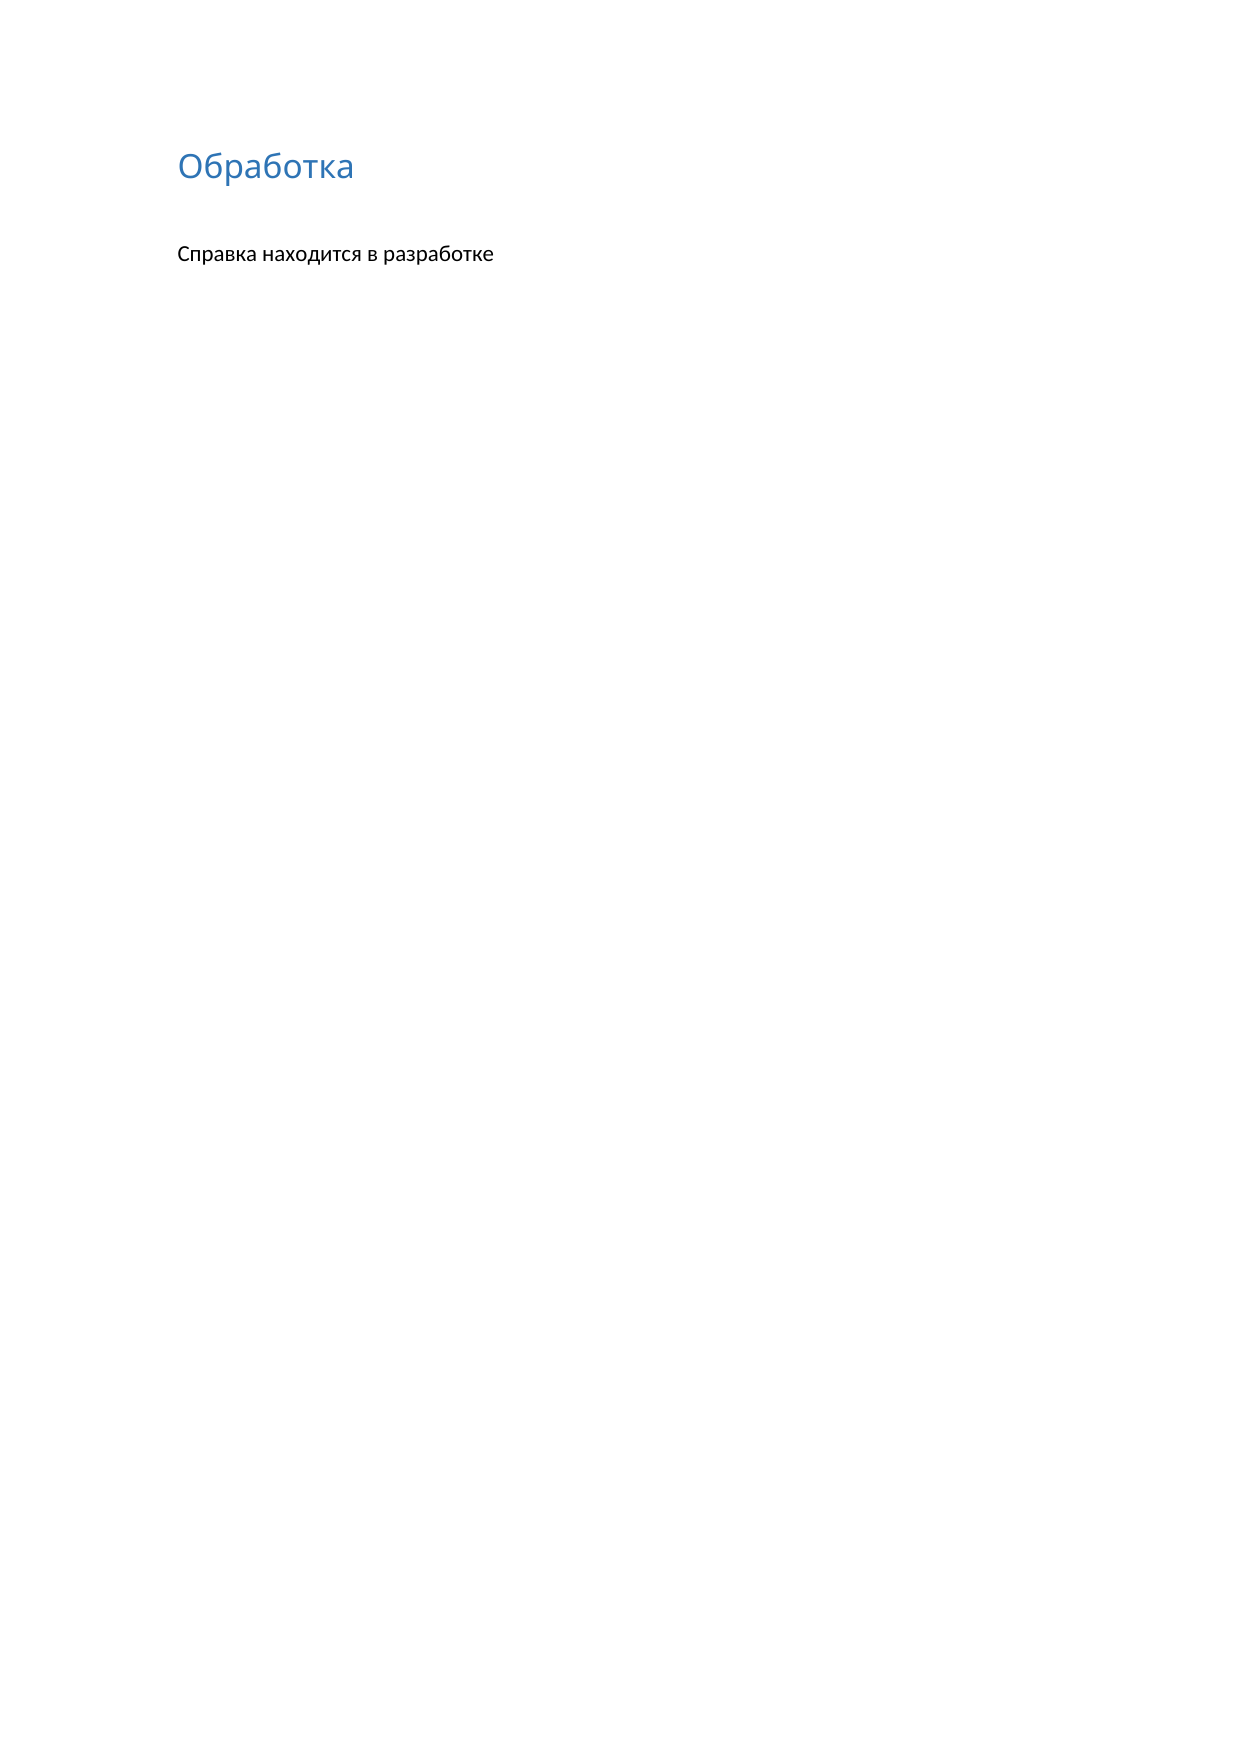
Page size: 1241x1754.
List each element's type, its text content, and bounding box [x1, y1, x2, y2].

subtitle Обработка [177, 143, 1152, 188]
text Справка находится в разработке [177, 239, 1152, 267]
